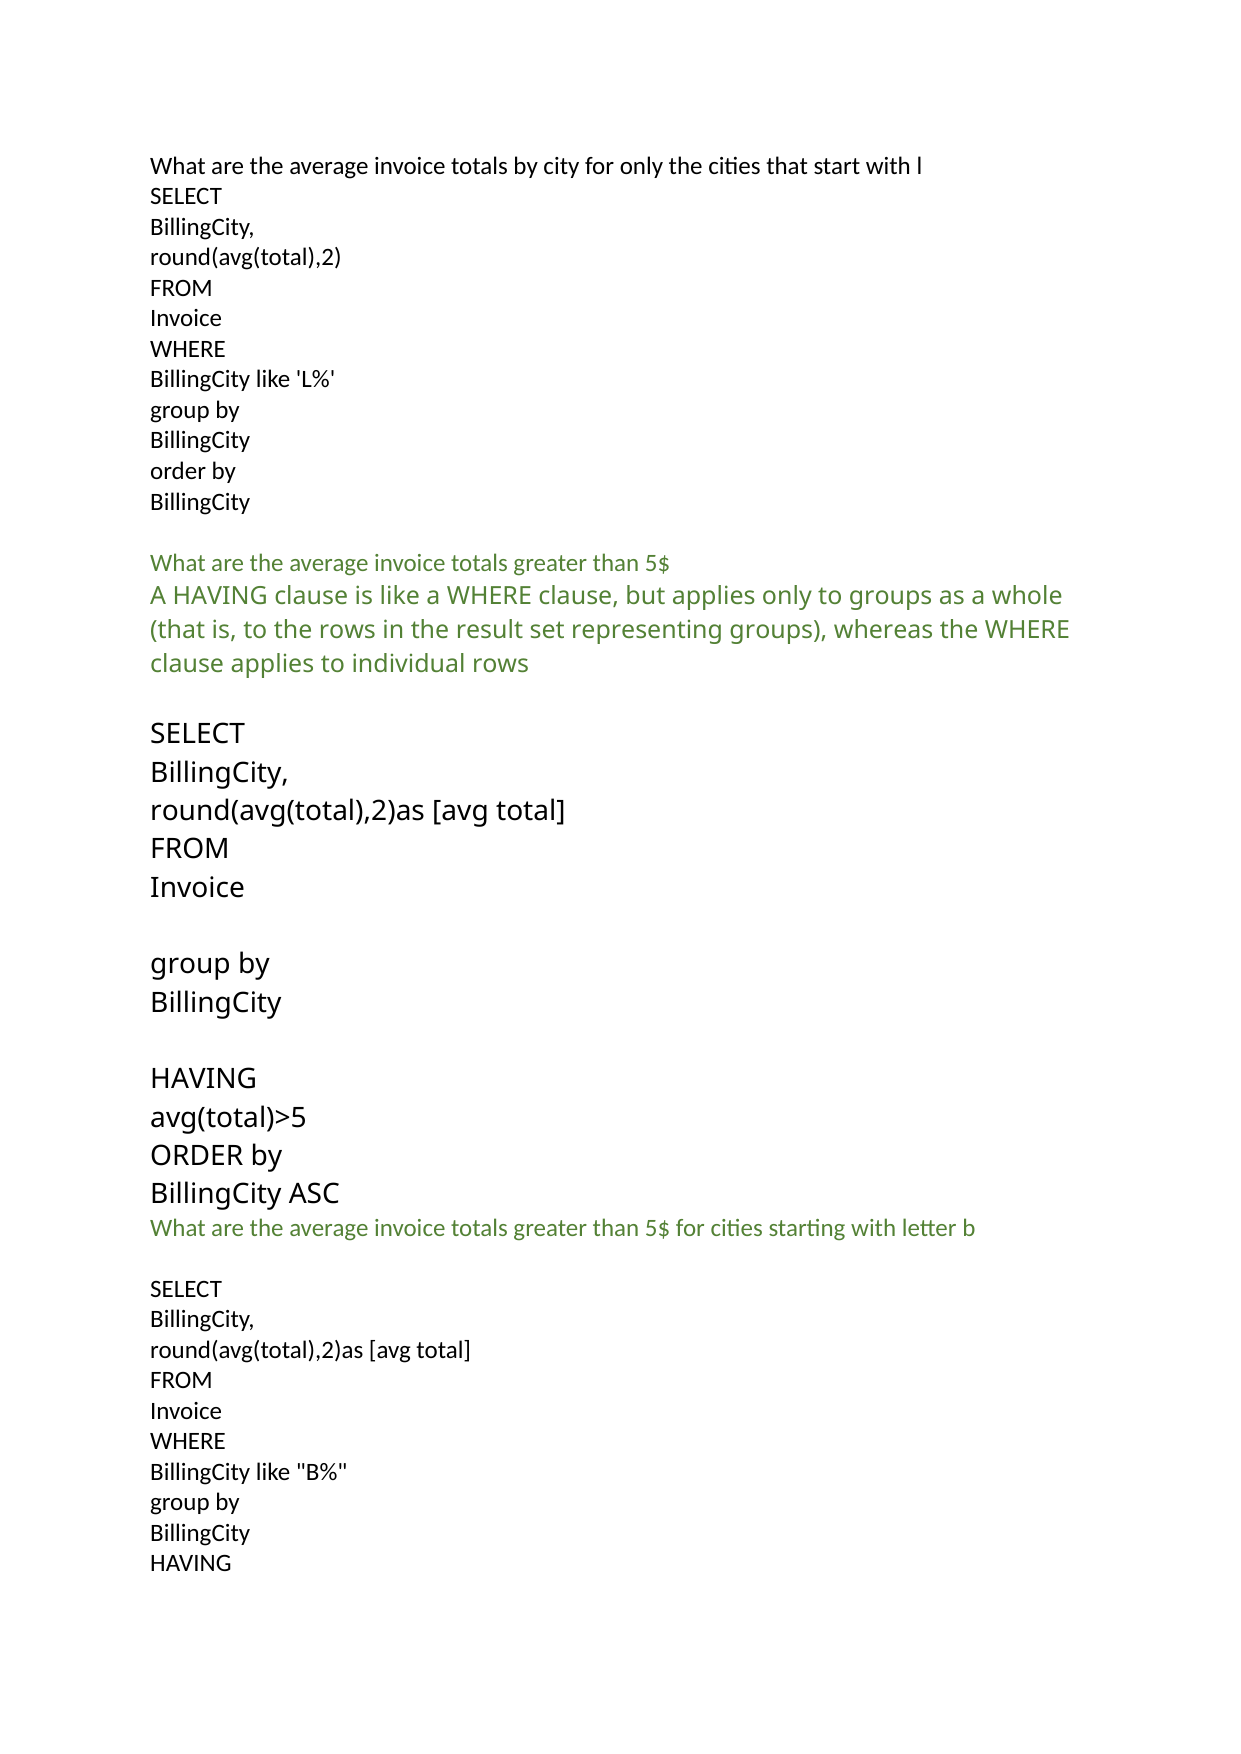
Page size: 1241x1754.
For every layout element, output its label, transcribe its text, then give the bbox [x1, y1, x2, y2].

text WHERE [150, 333, 1090, 364]
text FROM [150, 1364, 1090, 1395]
text Invoice [150, 303, 1090, 333]
text BillingCity [150, 982, 1090, 1020]
text What are the average invoice totals by city for only the cities that start with l [150, 150, 1090, 181]
text HAVING [150, 1058, 1090, 1097]
text group by [150, 943, 1090, 982]
text What are the average invoice totals greater than 5$ for cities starting with letter b [150, 1212, 1090, 1242]
text FROM [150, 828, 1090, 867]
text Invoice [150, 1395, 1090, 1426]
text BillingCity, [150, 1303, 1090, 1334]
text HAVING [150, 1548, 1090, 1578]
text SELECT [150, 713, 1090, 752]
text SELECT [150, 181, 1090, 211]
text FROM [150, 272, 1090, 303]
text avg(total)>5 [150, 1097, 1090, 1135]
text round(avg(total),2)as [avg total] [150, 790, 1090, 828]
text SELECT [150, 1273, 1090, 1303]
text A HAVING clause is like a WHERE clause, but applies only to groups as a whole (that is, to the rows in the result set representing groups), whereas the WHERE clause applies to individual rows [150, 577, 1090, 679]
text What are the average invoice totals greater than 5$ [150, 547, 1090, 577]
text BillingCity ASC [150, 1173, 1090, 1212]
text group by [150, 1487, 1090, 1517]
text round(avg(total),2) [150, 242, 1090, 272]
text BillingCity [150, 425, 1090, 455]
text order by [150, 455, 1090, 486]
text Invoice [150, 867, 1090, 905]
text round(avg(total),2)as [avg total] [150, 1334, 1090, 1364]
text BillingCity, [150, 211, 1090, 242]
text group by [150, 394, 1090, 425]
text BillingCity like "B%" [150, 1456, 1090, 1487]
text BillingCity, [150, 752, 1090, 790]
text BillingCity like 'L%' [150, 364, 1090, 394]
text WHERE [150, 1426, 1090, 1456]
text ORDER by [150, 1135, 1090, 1173]
text BillingCity [150, 1517, 1090, 1548]
text BillingCity [150, 486, 1090, 516]
